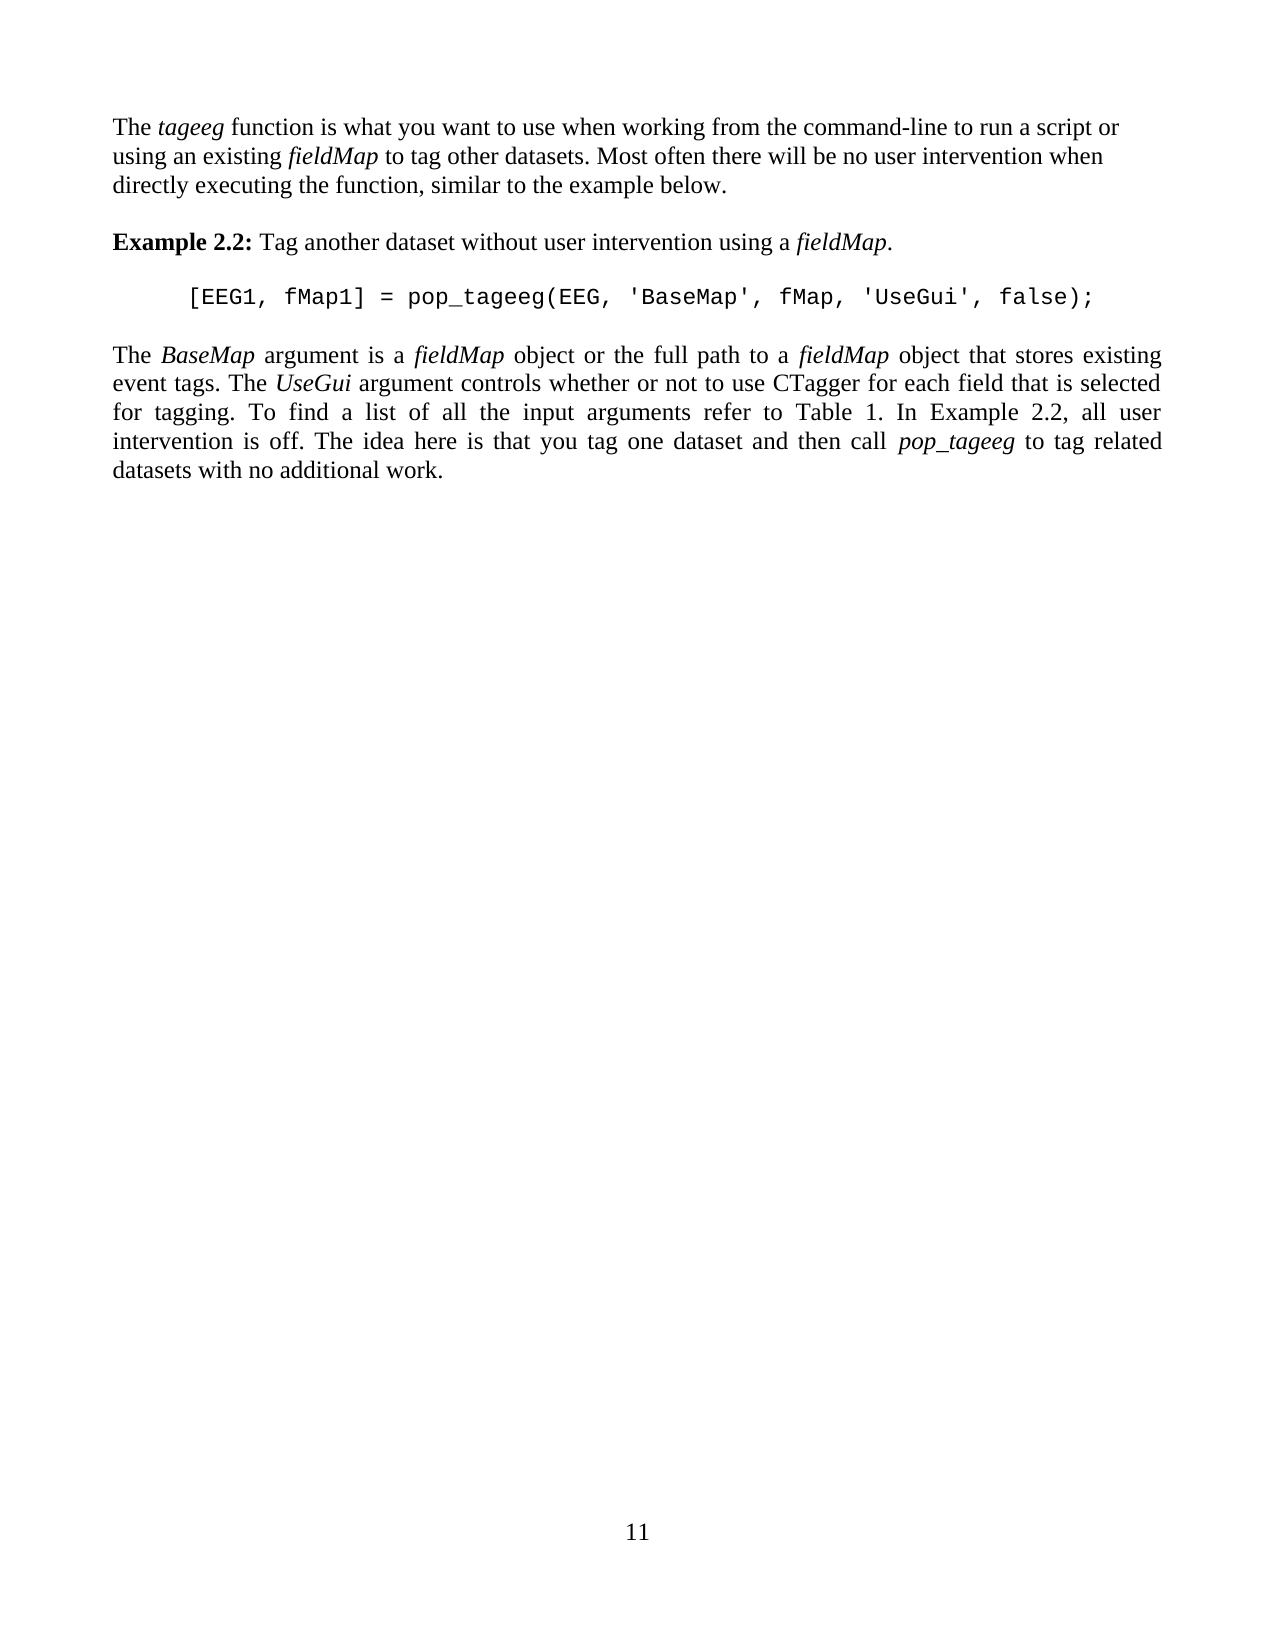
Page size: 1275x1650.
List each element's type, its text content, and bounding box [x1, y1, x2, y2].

text The BaseMap argument is a fieldMap object or the full path to a fieldMap object that stores existing event tags. The UseGui argument controls whether or not to use CTagger for each field that is selected for tagging. To find a list of all the input arguments refer to Table 1. In Example 2.2, all user intervention is off. The idea here is that you tag one dataset and then call pop_tageeg to tag related datasets with no additional work. [112, 340, 1162, 483]
text The tageeg function is what you want to use when working from the command-line to run a script or using an existing fieldMap to tag other datasets. Most often there will be no user intervention when directly executing the function, similar to the example below. [112, 112, 1162, 199]
text Example 2.2: Tag another dataset without user intervention using a fieldMap. [112, 227, 1162, 256]
text [EEG1, fMap1] = pop_tageeg(EEG, 'BaseMap', fMap, 'UseGui', false); [187, 285, 1162, 311]
